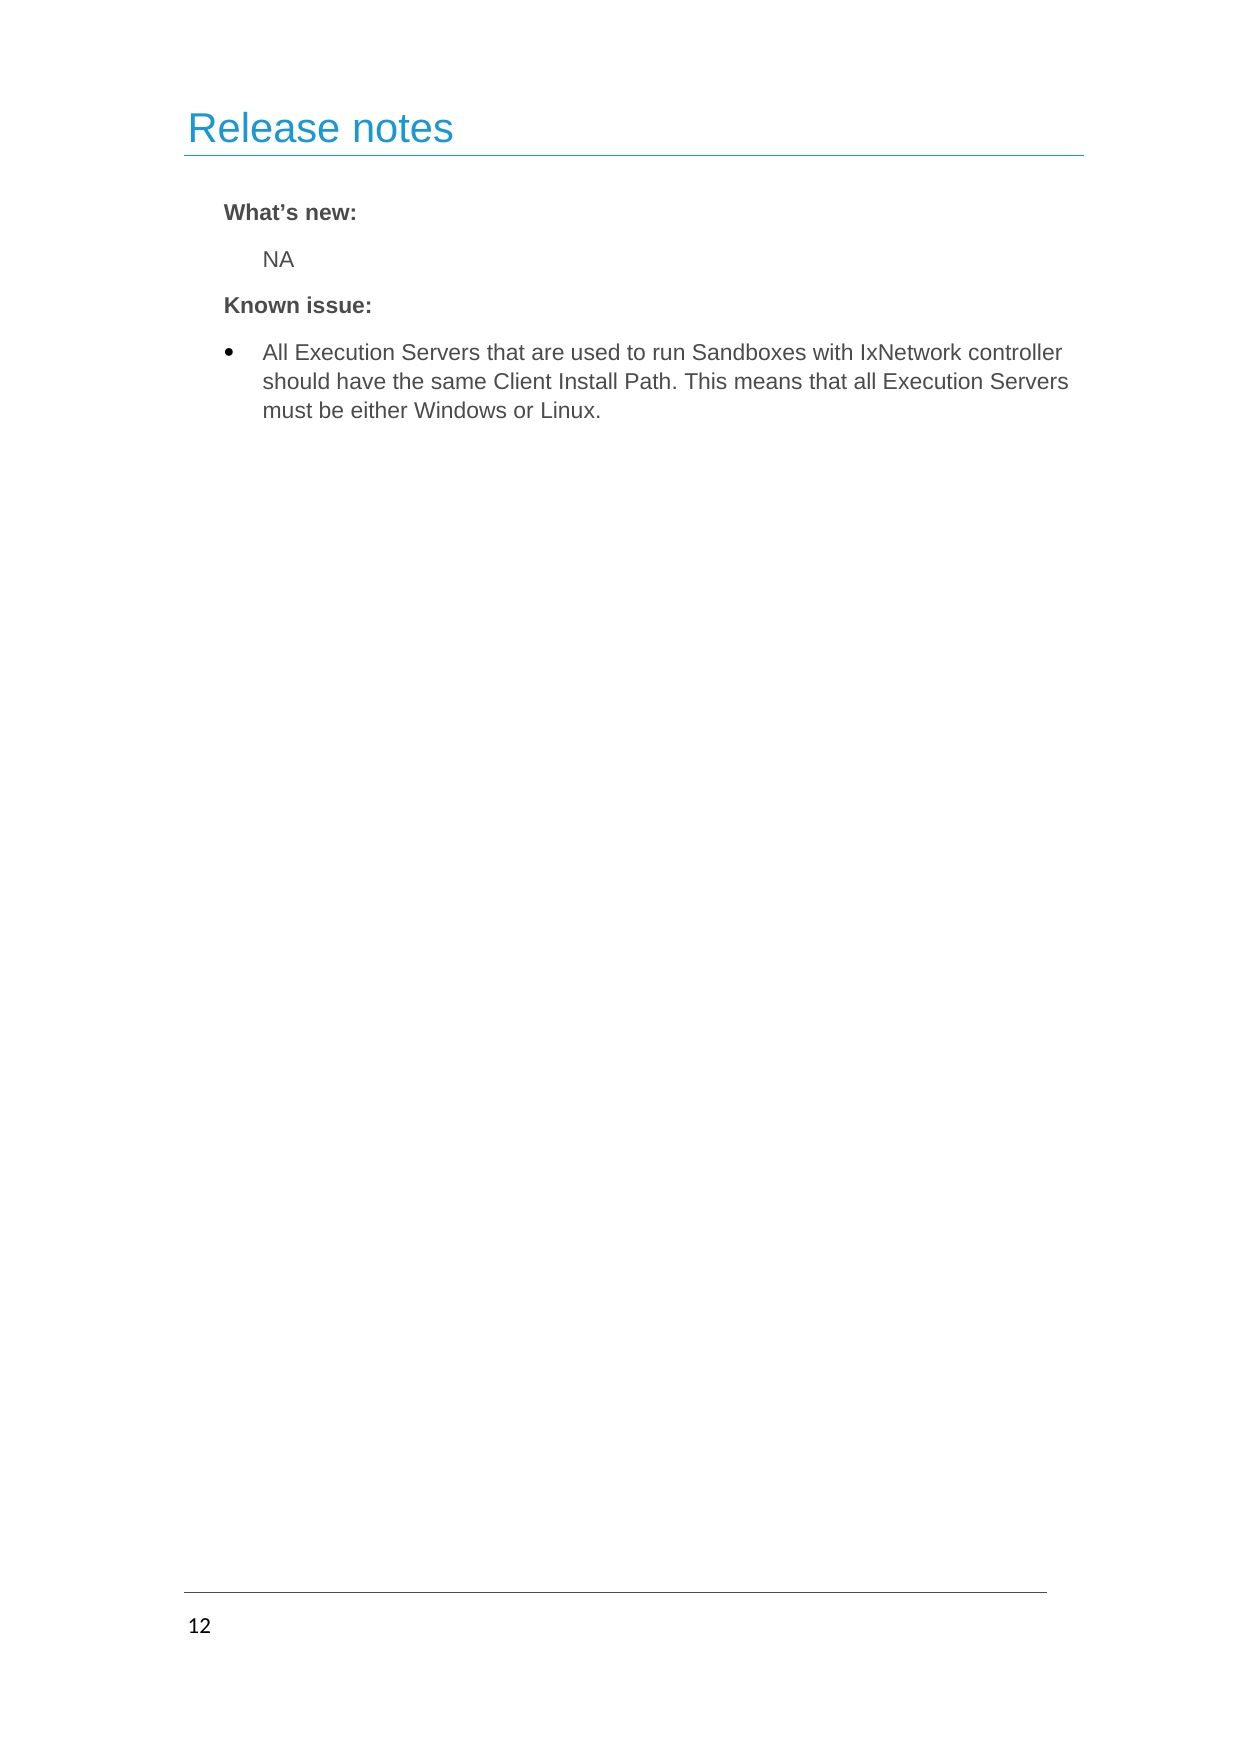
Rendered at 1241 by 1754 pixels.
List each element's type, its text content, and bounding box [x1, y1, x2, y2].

text NA [187, 246, 1072, 272]
list All Execution Servers that are used to run Sandboxes with IxNetwork controller should have the same Client Install Path. This means that all Execution Servers must be either Windows or Linux. [225, 339, 1072, 423]
text What’s new: [223, 199, 1072, 225]
subtitle Release notes [187, 104, 1072, 152]
text Known issue: [223, 292, 1072, 318]
